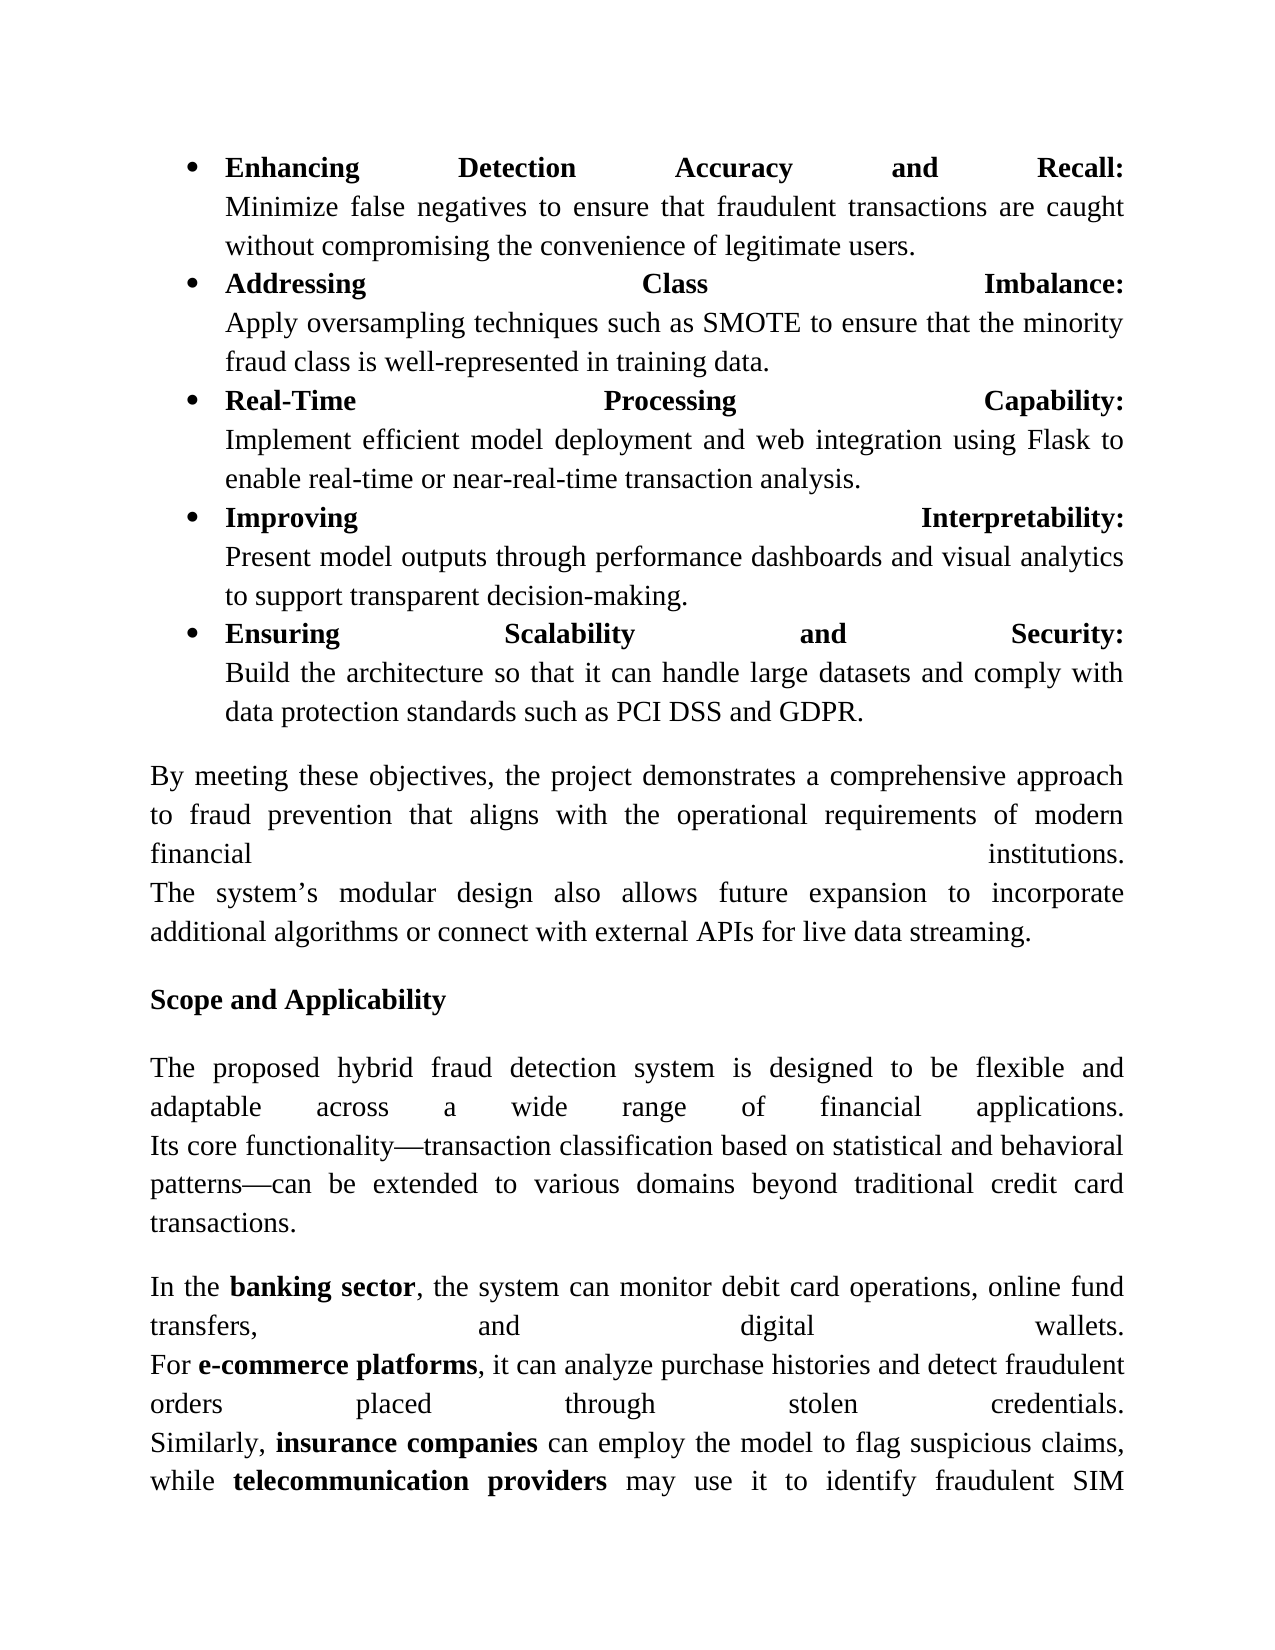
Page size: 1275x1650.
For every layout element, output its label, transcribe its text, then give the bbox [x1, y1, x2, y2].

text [150, 1269, 1125, 1497]
subtitle Scope and Applicability [150, 982, 1125, 1015]
text The proposed hybrid fraud detection system is designed to be flexible and adaptable across a wide range of financial applications. Its core functionality—transaction classification based on statistical and behavioral patterns—can be extended to various domains beyond traditional credit card transactions. [150, 1050, 1125, 1239]
list Improving Interpretability: Present model outputs through performance dashboards and visual analytics to support transparent decision-making. [187, 500, 1125, 611]
list Addressing Class Imbalance: Apply oversampling techniques such as SMOTE to ensure that the minority fraud class is well-represented in training data. [187, 267, 1125, 378]
list Enhancing Detection Accuracy and Recall: Minimize false negatives to ensure that fraudulent transactions are caught without compromising the convenience of legitimate users. [187, 150, 1125, 261]
list Real-Time Processing Capability: Implement efficient model deployment and web integration using Flask to enable real-time or near-real-time transaction analysis. [187, 383, 1125, 495]
text By meeting these objectives, the project demonstrates a comprehensive approach to fraud prevention that aligns with the operational requirements of modern financial institutions. The system’s modular design also allows future expansion to incorporate additional algorithms or connect with external APIs for live data streaming. [150, 758, 1125, 947]
list Ensuring Scalability and Security: Build the architecture so that it can handle large datasets and comply with data protection standards such as PCI DSS and GDPR. [187, 617, 1125, 728]
